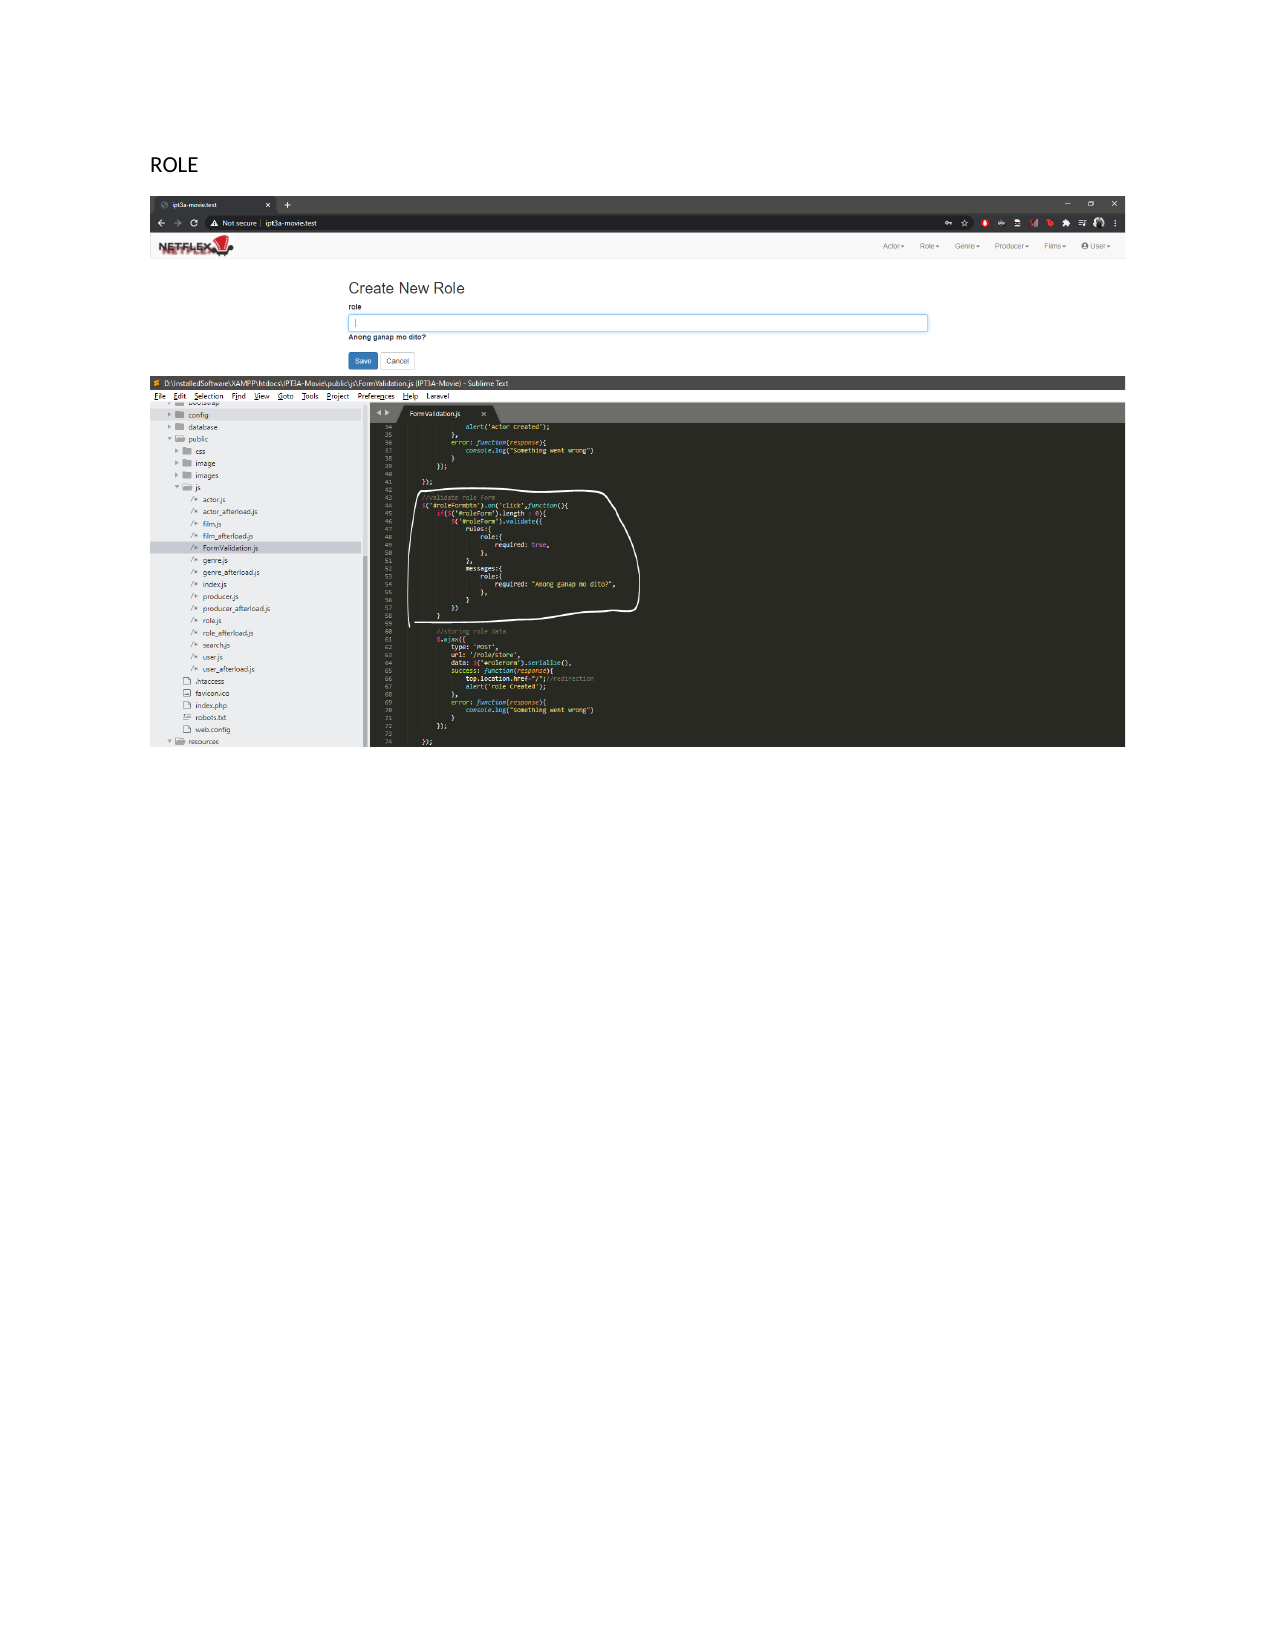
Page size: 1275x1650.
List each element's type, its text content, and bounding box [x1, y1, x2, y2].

picture [150, 196, 1125, 375]
picture [150, 376, 1125, 747]
text ROLE [150, 150, 1125, 178]
